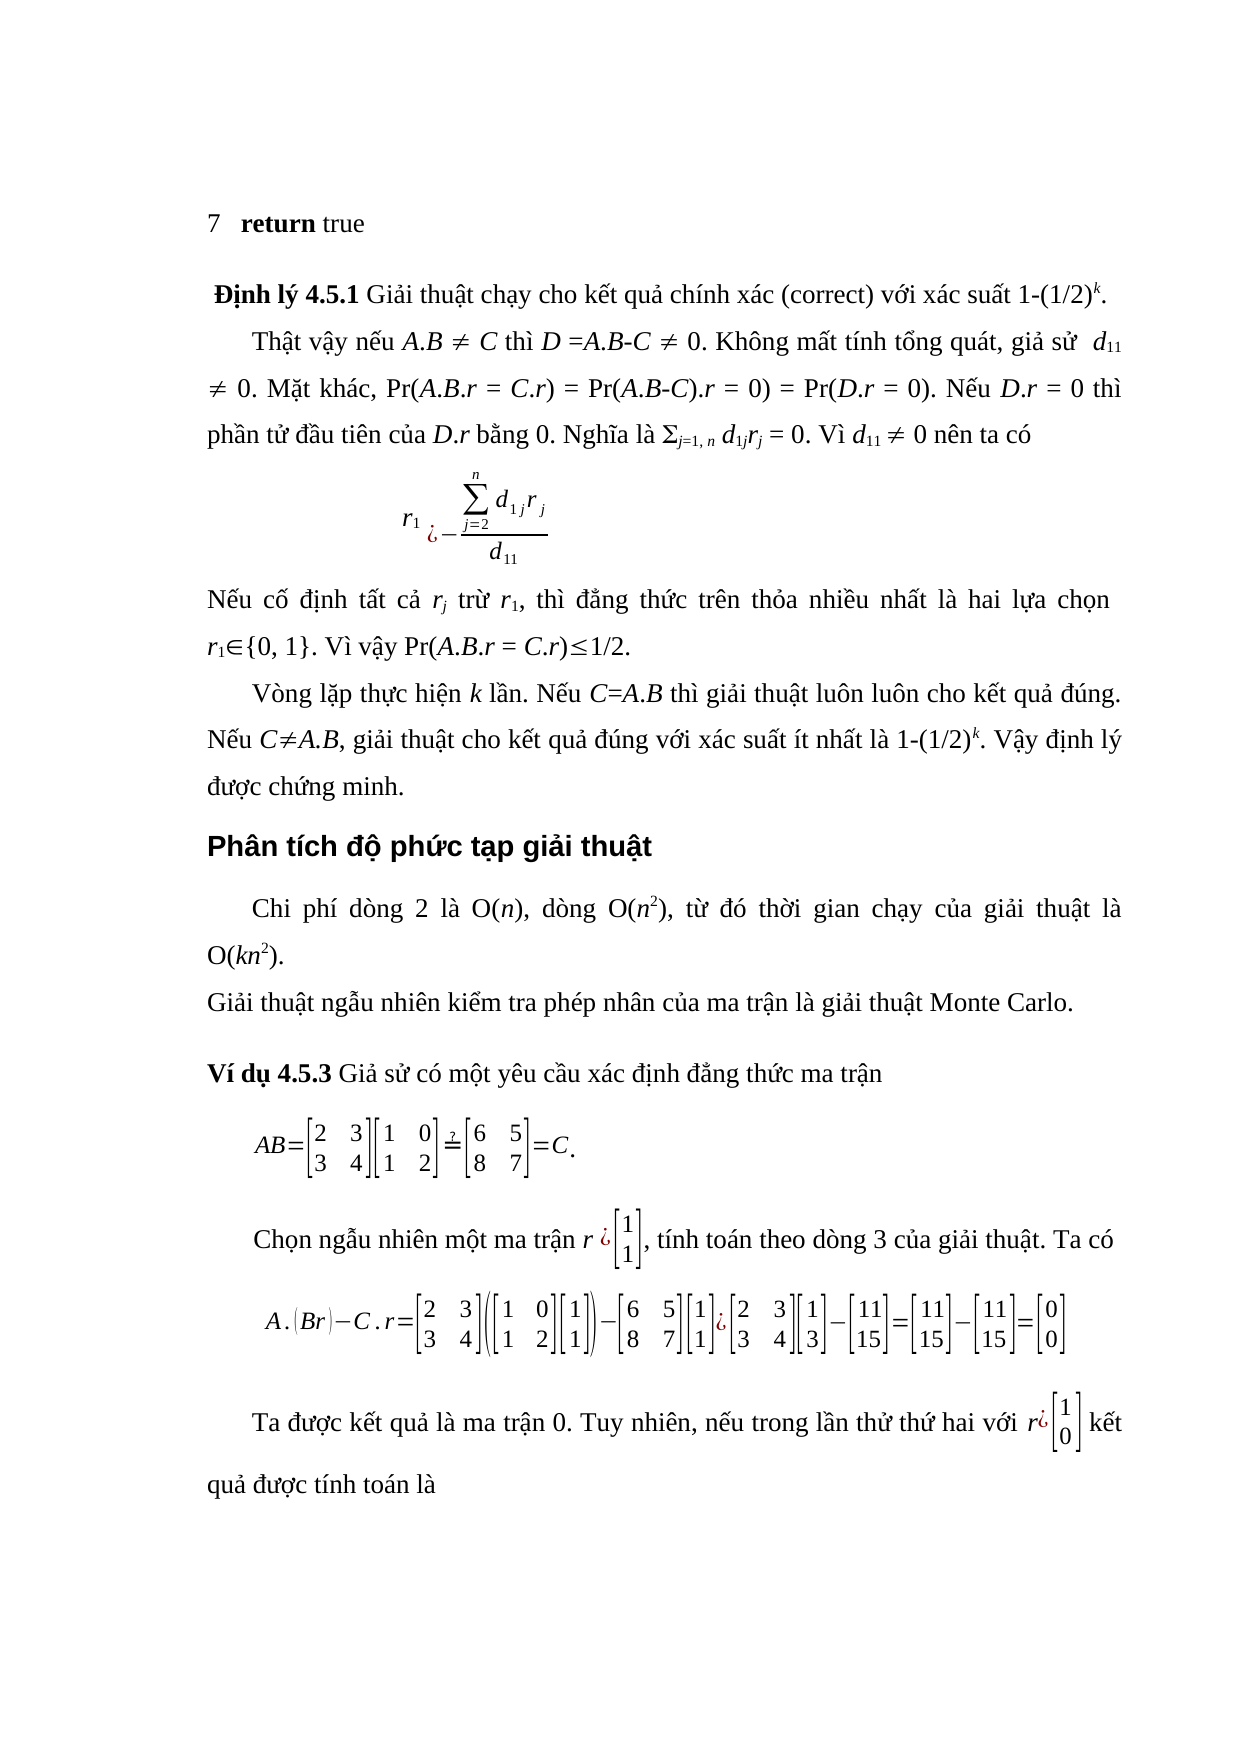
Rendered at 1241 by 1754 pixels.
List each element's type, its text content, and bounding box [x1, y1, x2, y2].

text Ta được kết quả là ma trận 0. Tuy nhiên, nếu trong lần thử thứ hai với r kết quả được tính toán là [207, 1390, 1122, 1500]
text Chọn ngẫu nhiên một ma trận r , tính toán theo dòng 3 của giải thuật. Ta có [207, 1207, 1122, 1362]
text Phân tích độ phức tạp giải thuật [207, 829, 1122, 863]
text Giải thuật ngẫu nhiên kiểm tra phép nhân của ma trận là giải thuật Monte Carlo. [207, 986, 1122, 1017]
text Thật vậy nếu A.B C thì D =A.B-C 0. Không mất tính tổng quát, giả sử d11 0. Mặt khác, Pr(A.B.r = C.r) = Pr(A.B-C).r = 0) = Pr(D.r = 0). Nếu D.r = 0 thì phần tử đầu tiên của D.r bằng 0. Nghĩa là j=1, n d1jrj = 0. Vì d11 0 nên ta có [207, 325, 1122, 450]
text Chi phí dòng 2 là O(n), dòng O(n2), từ đó thời gian chạy của giải thuật là O(kn2). [207, 892, 1122, 970]
text Nếu cố định tất cả rj trừ r1, thì đẳng thức trên thỏa nhiều nhất là hai lựa chọn r1{0, 1}. Vì vậy Pr(A.B.r = C.r)1/2. [207, 583, 1122, 661]
text Định lý 4.5.1 Giải thuật chạy cho kết quả chính xác (correct) với xác suất 1-(1/2)k. [207, 278, 1122, 309]
text Vòng lặp thực hiện k lần. Nếu C=A.B thì giải thuật luôn luôn cho kết quả đúng. Nếu CA.B, giải thuật cho kết quả đúng với xác suất ít nhất là 1-(1/2)k. Vậy định lý được chứng minh. [207, 677, 1122, 801]
text 7 return true [207, 207, 1122, 238]
text . [207, 1116, 1122, 1179]
text r1 [357, 466, 1122, 568]
